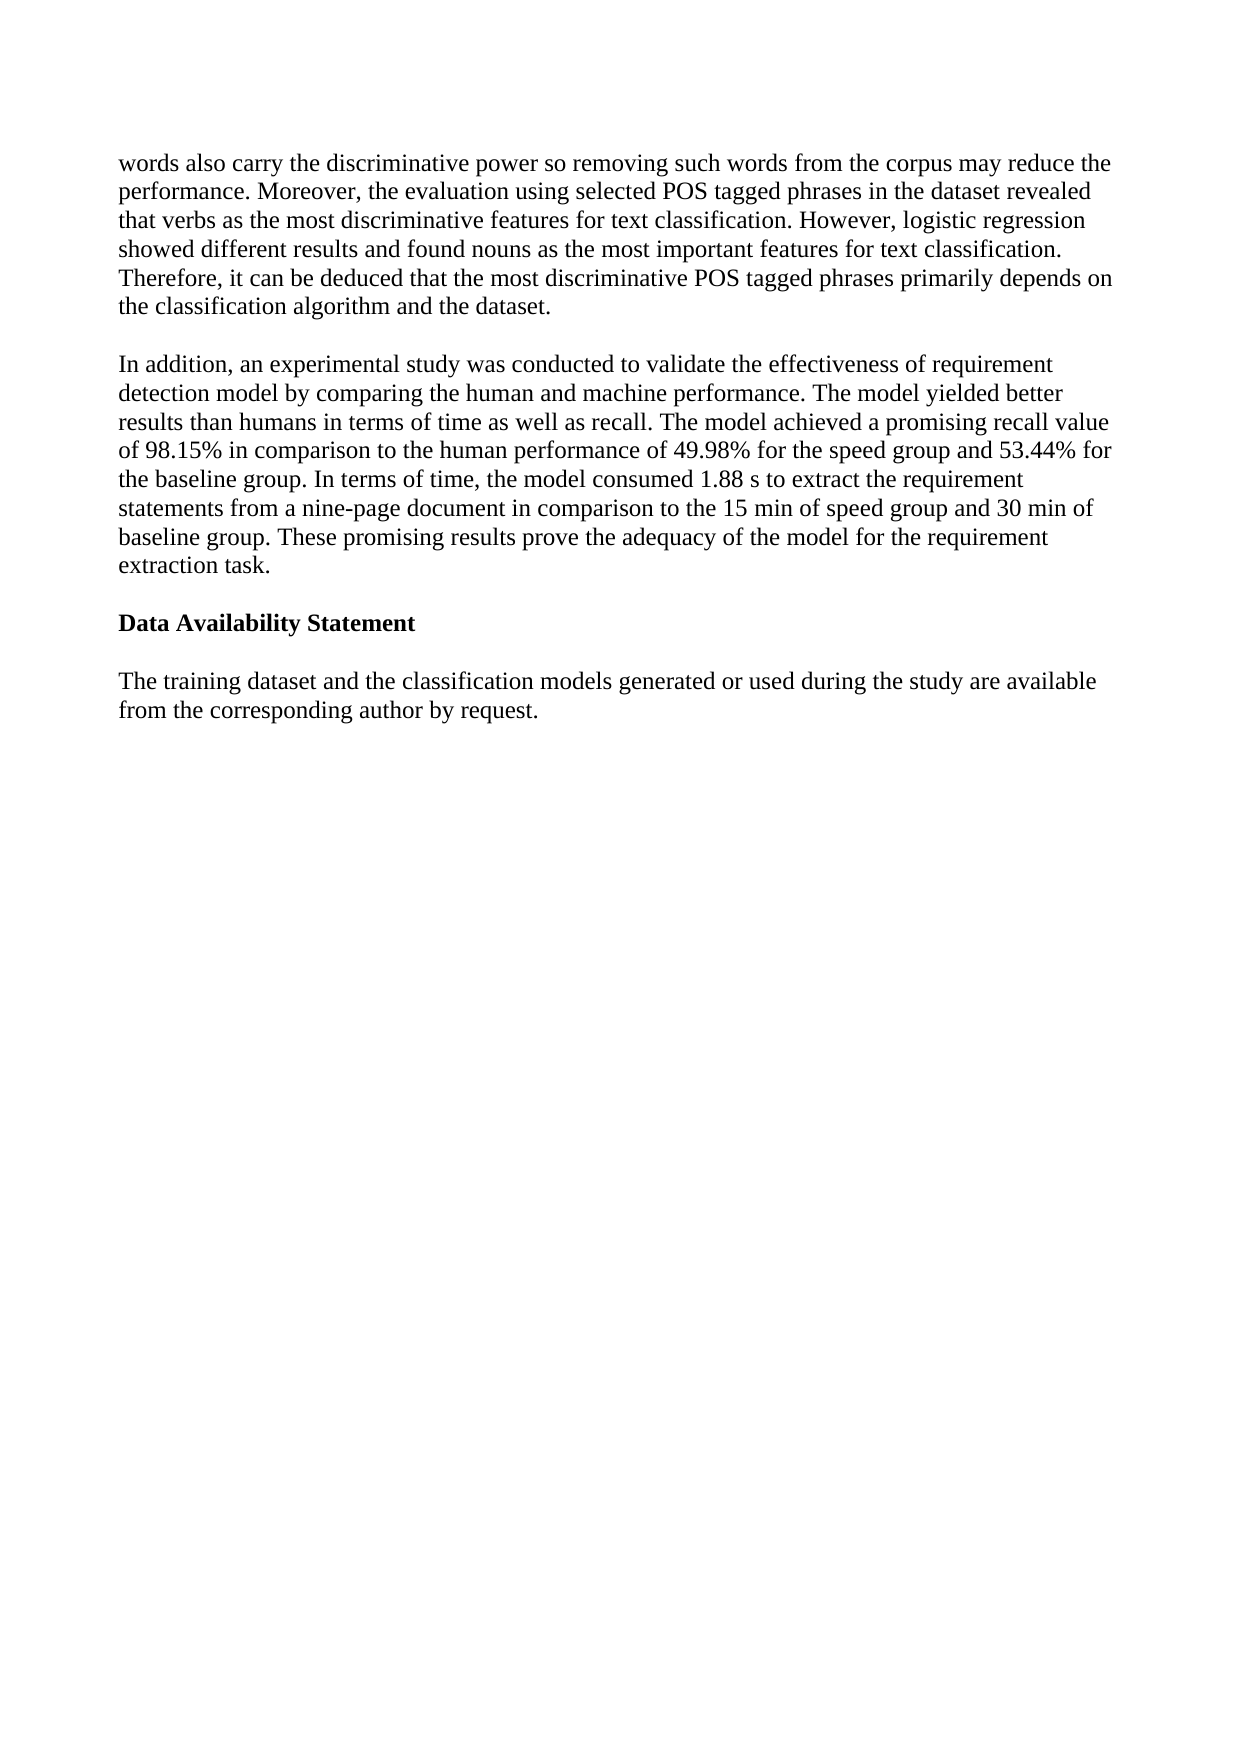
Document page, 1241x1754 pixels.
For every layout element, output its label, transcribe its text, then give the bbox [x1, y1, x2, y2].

text The training dataset and the classification models generated or used during the study are available from the corresponding author by request. [118, 666, 1122, 724]
text Data Availability Statement [118, 608, 1122, 637]
text In addition, an experimental study was conducted to validate the effectiveness of requirement detection model by comparing the human and machine performance. The model yielded better results than humans in terms of time as well as recall. The model achieved a promising recall value of 98.15% in comparison to the human performance of 49.98% for the speed group and 53.44% for the baseline group. In terms of time, the model consumed 1.88 s to extract the requirement statements from a nine-page document in comparison to the 15 min of speed group and 30 min of baseline group. These promising results prove the adequacy of the model for the requirement extraction task. [118, 349, 1122, 579]
